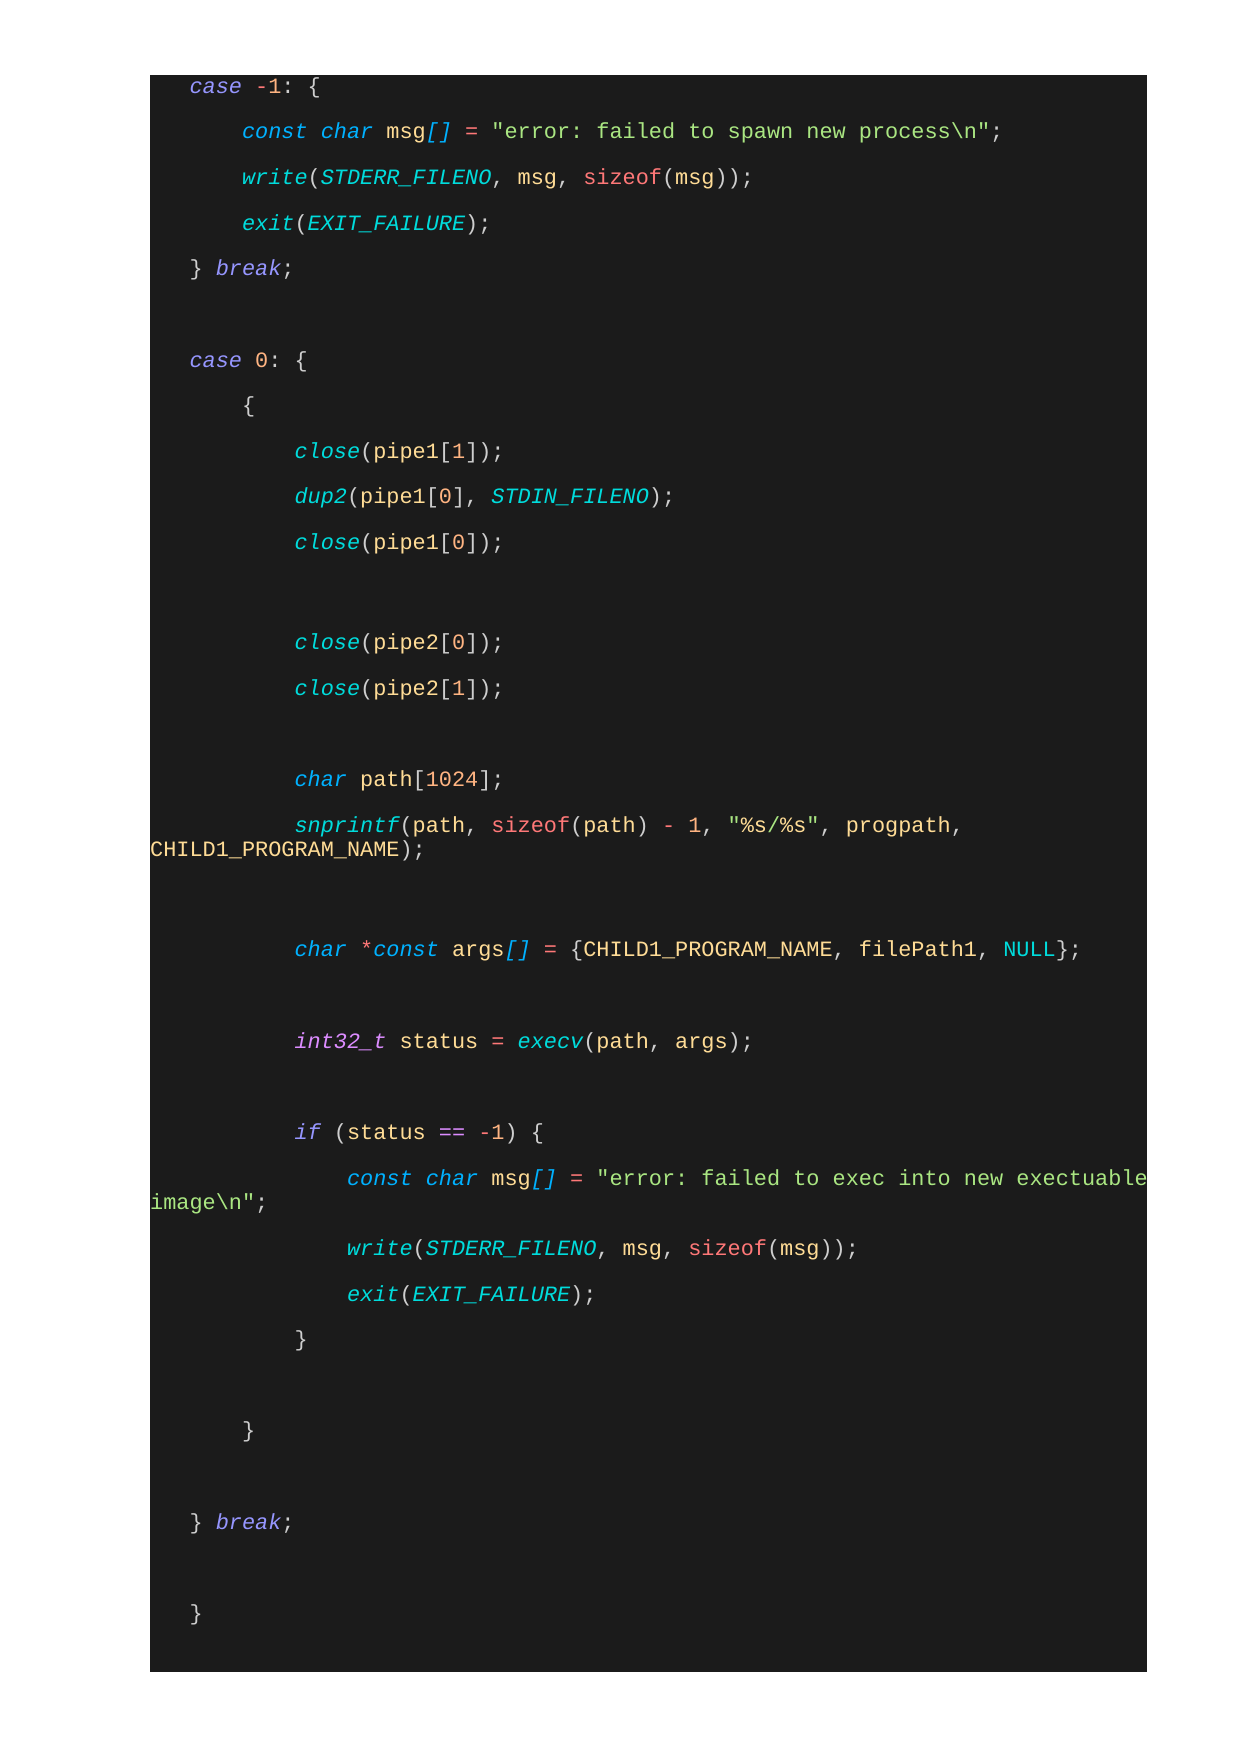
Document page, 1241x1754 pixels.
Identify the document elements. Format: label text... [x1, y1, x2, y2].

text snprintf(path, sizeof(path) - 1, "%s/%s", progpath, CHILD1_PROGRAM_NAME); [150, 814, 1147, 863]
text exit(EXIT_FAILURE); [150, 212, 1147, 237]
text } [150, 1328, 1147, 1353]
text exit(EXIT_FAILURE); [150, 1283, 1147, 1307]
text int32_t status = execv(path, args); [150, 1030, 1147, 1054]
text close(pipe1[0]); [150, 531, 1147, 556]
text close(pipe2[0]); [150, 631, 1147, 656]
text const char msg[] = "error: failed to exec into new exectuable image\n"; [150, 1167, 1147, 1216]
text } [150, 1419, 1147, 1444]
text { [150, 394, 1147, 419]
text } break; [150, 257, 1147, 282]
text write(STDERR_FILENO, msg, sizeof(msg)); [150, 1237, 1147, 1262]
text char *const args[] = {CHILD1_PROGRAM_NAME, filePath1, NULL}; [150, 938, 1147, 963]
text write(STDERR_FILENO, msg, sizeof(msg)); [150, 166, 1147, 191]
text dup2(pipe1[0], STDIN_FILENO); [150, 486, 1147, 510]
text close(pipe1[1]); [150, 440, 1147, 465]
text } break; [150, 1511, 1147, 1536]
text close(pipe2[1]); [150, 677, 1147, 702]
text char path[1024]; [150, 768, 1147, 793]
text case -1: { [150, 75, 1147, 100]
text const char msg[] = "error: failed to spawn new process\n"; [150, 121, 1147, 145]
text case 0: { [150, 349, 1147, 373]
text if (status == -1) { [150, 1121, 1147, 1146]
text } [150, 1602, 1147, 1627]
